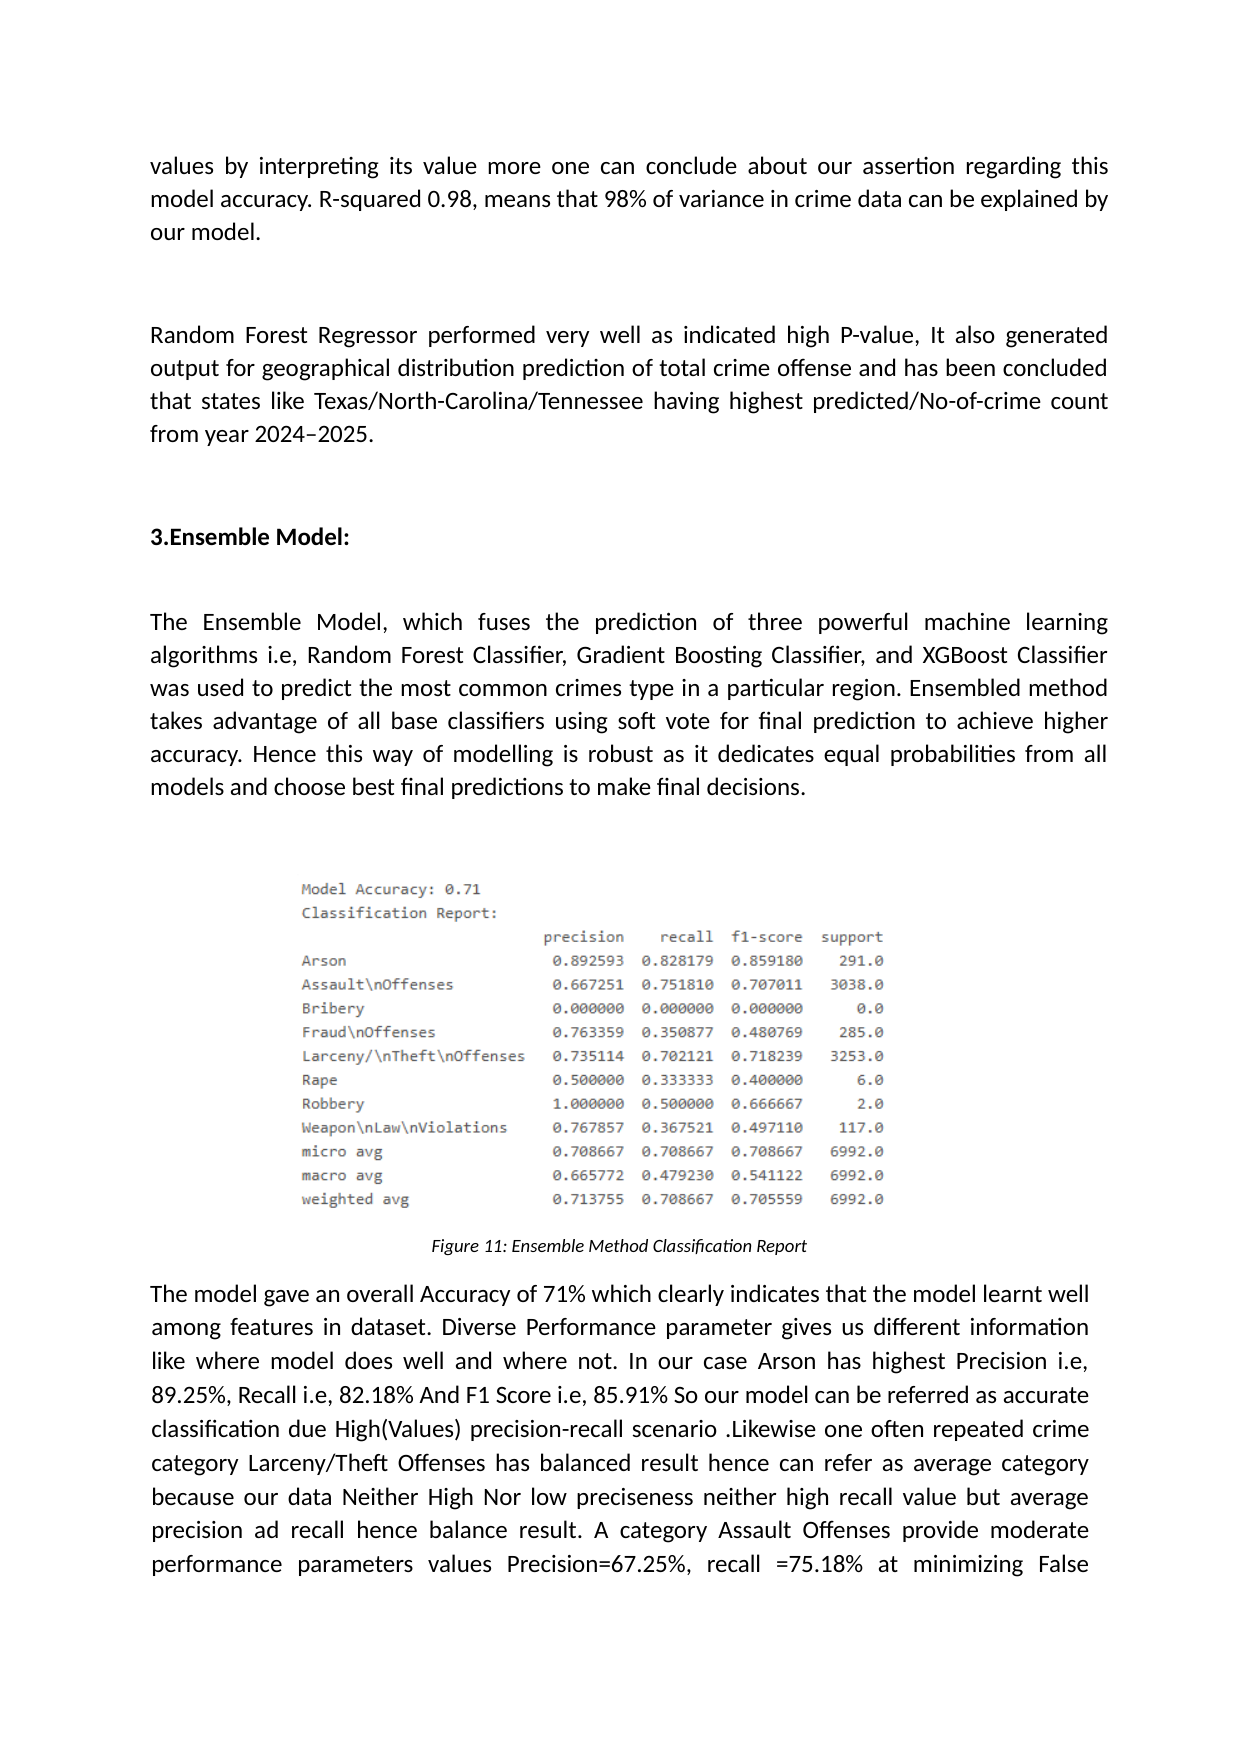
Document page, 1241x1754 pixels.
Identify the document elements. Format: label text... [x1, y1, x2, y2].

picture [297, 874, 963, 1213]
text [150, 150, 1109, 246]
text Figure 11: Ensemble Method Classification Report [150, 1234, 1091, 1257]
text The Ensemble Model, which fuses the prediction of three powerful machine learning algorithms i.e, Random Forest Classifier, Gradient Boosting Classifier, and XGBoost Classifier was used to predict the most common crimes type in a particular region. Ensembled method takes advantage of all base classifiers using soft vote for final prediction to achieve higher accuracy. Hence this way of modelling is robust as it dedicates equal probabilities from all models and choose best final predictions to make final decisions. [150, 606, 1109, 801]
text Random Forest Regressor performed very well as indicated high P-value, It also generated output for geographical distribution prediction of total crime offense and has been concluded that states like Texas/North-Carolina/Tennessee having highest predicted/No-of-crime count from year 2024–2025. [150, 319, 1109, 448]
subtitle 3.Ensemble Model: [150, 521, 1089, 552]
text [150, 1278, 1091, 1579]
